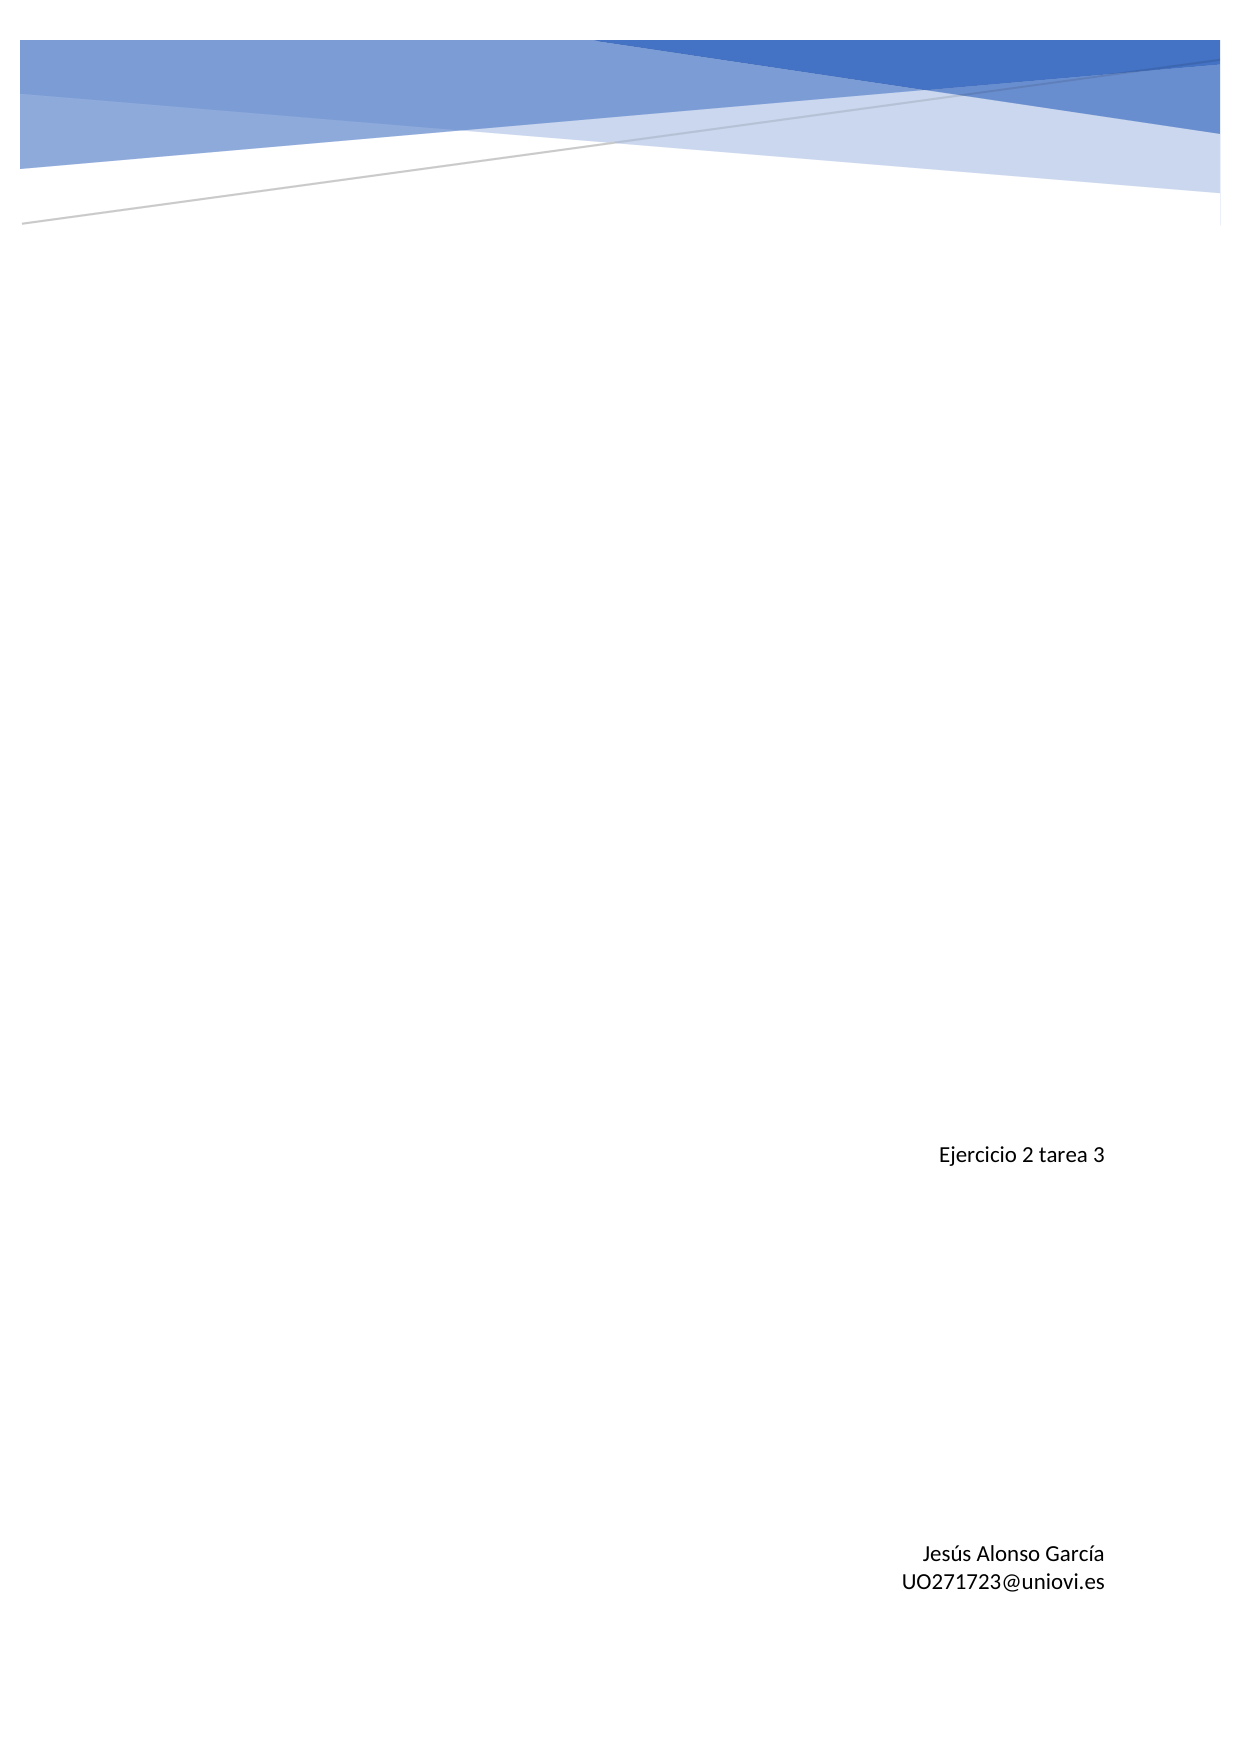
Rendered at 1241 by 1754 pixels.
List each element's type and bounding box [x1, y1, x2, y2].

picture [20, 40, 1221, 240]
